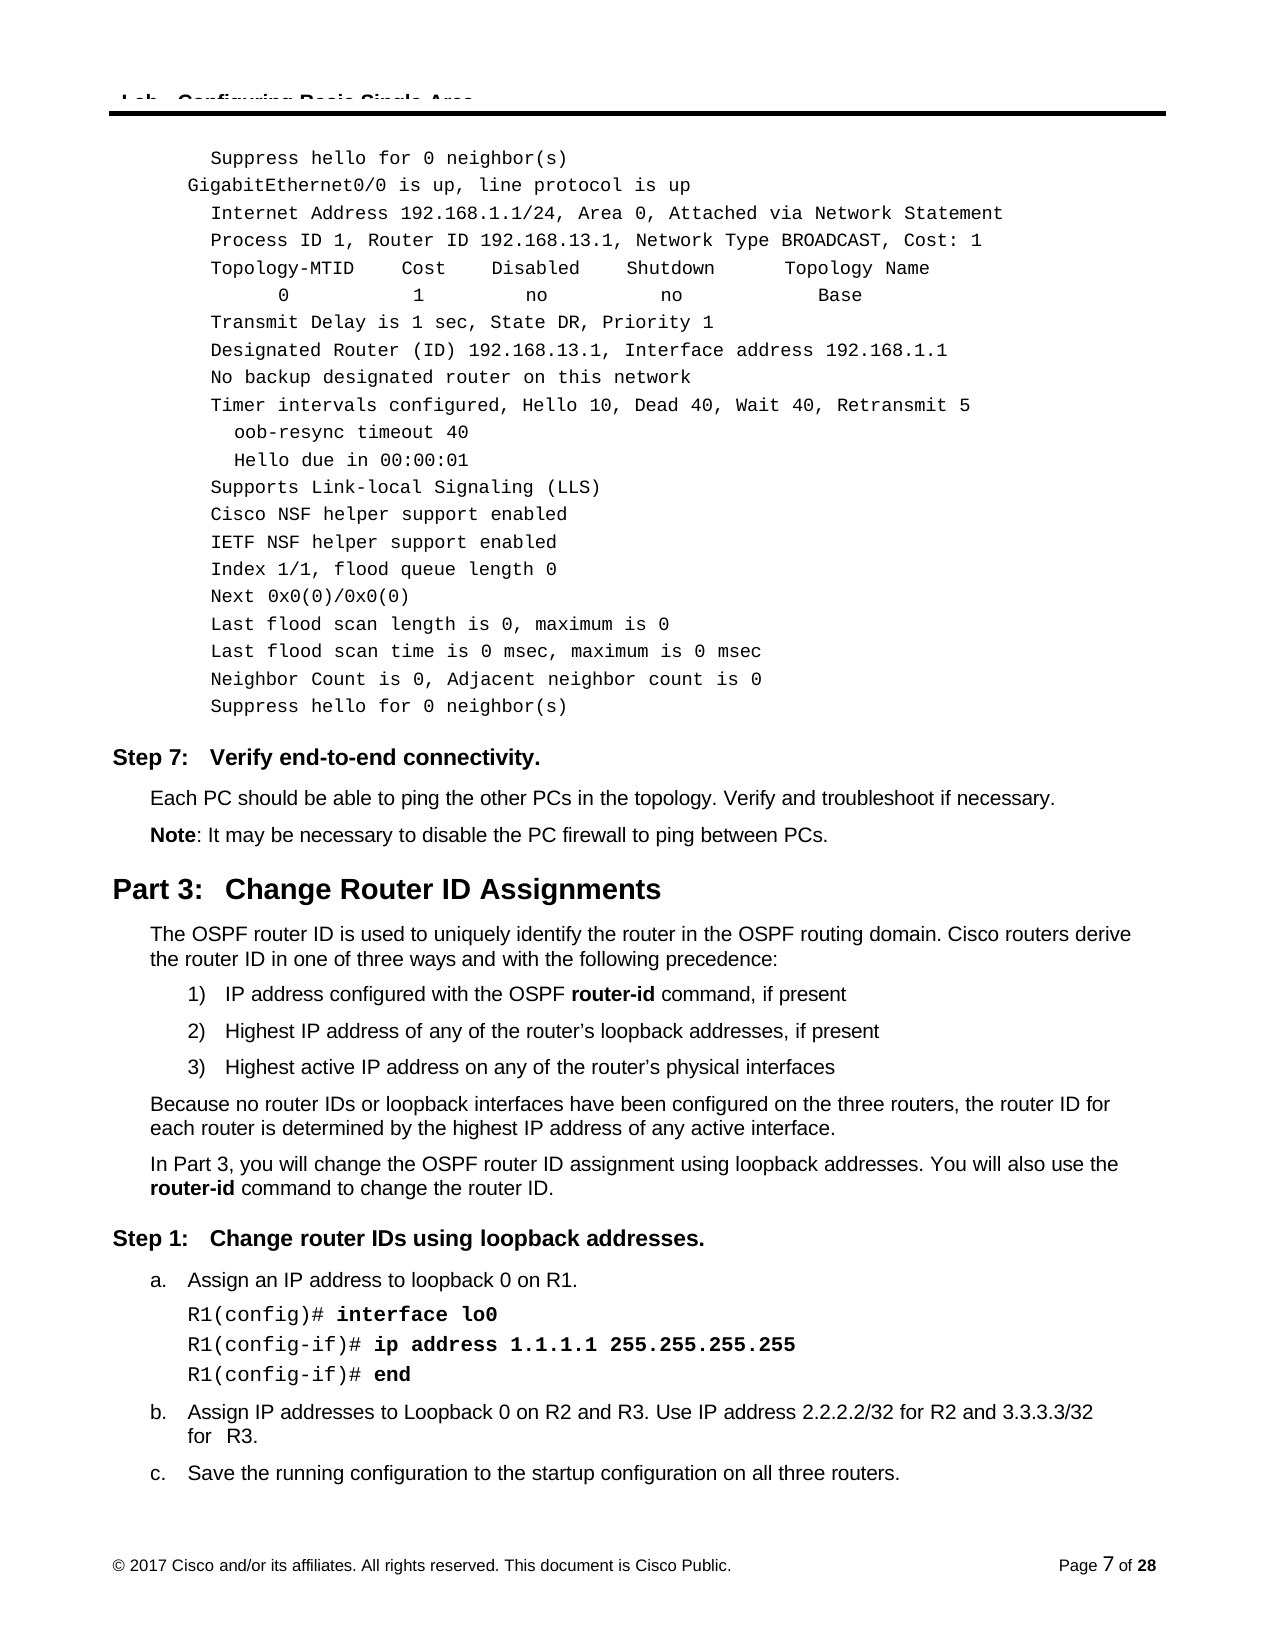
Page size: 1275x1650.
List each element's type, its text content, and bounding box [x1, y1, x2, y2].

text Designated Router (ID) 192.168.13.1, Interface address 192.168.1.1 No backup designated router on this network [210, 341, 964, 389]
text Last flood scan length is 0, maximum is 0 [210, 615, 1179, 636]
text In Part 3, you will change the OSPF router ID assignment using loopback addresses. You will also use the [150, 1152, 1179, 1176]
text Suppress hello for 0 neighbor(s) GigabitEthernet0/0 is up, line protocol is up [187, 149, 709, 197]
list Assign IP addresses to Loopback 0 on R2 and R3. Use IP address 2.2.2.2/32 for R2 and 3.3.3.3/32 for R3. [150, 1400, 1123, 1448]
subtitle Step 1: Change router IDs using loopback addresses. [112, 1225, 1179, 1251]
text oob-resync timeout 40 Hello due in 00:00:01 [233, 423, 470, 472]
text R1(config-if)# end [187, 1364, 1179, 1388]
text R1(config-if)# ip address 1.1.1.1 255.255.255.255 [187, 1334, 1179, 1358]
text R1(config)# interface lo0 [187, 1304, 1179, 1328]
text Each PC should be able to ping the other PCs in the topology. Verify and troubleshoot if necessary. [150, 786, 1179, 810]
text The OSPF router ID is used to uniquely identify the router in the OSPF routing domain. Cisco routers derive the router ID in one of three ways and with the following precedence: [150, 922, 1143, 970]
text Supports Link-local Signaling (LLS) Cisco NSF helper support enabled IETF NSF helper support enabled Index 1/1, flood queue length 0 Next 0x0(0)/0x0(0) [210, 478, 603, 608]
text Note: It may be necessary to disable the PC firewall to ping between PCs. [150, 822, 1179, 846]
text Timer intervals configured, Hello 10, Dead 40, Wait 40, Retransmit 5 [210, 395, 1179, 417]
text 0 1 no no Base Transmit Delay is 1 sec, State DR, Priority 1 [210, 286, 863, 334]
text Last flood scan time is 0 msec, maximum is 0 msec Neighbor Count is 0, Adjacent neighbor count is 0 Suppress hello for 0 neighbor(s) [210, 642, 762, 718]
text Because no router IDs or loopback interfaces have been configured on the three routers, the router ID for each router is determined by the highest IP address of any active interface. [150, 1092, 1143, 1139]
list Save the running configuration to the startup configuration on all three routers. [150, 1460, 1179, 1484]
text Part 3: Change Router ID Assignments [112, 872, 1179, 905]
list IP address configured with the OSPF router-id command, if present [187, 982, 1179, 1006]
list Highest active IP address on any of the router’s physical interfaces [187, 1055, 1179, 1079]
subtitle Step 7: Verify end-to-end connectivity. [112, 744, 1179, 770]
text router-id command to change the router ID. [150, 1176, 1179, 1200]
list Highest IP address of any of the router’s loopback addresses, if present [187, 1019, 1179, 1043]
list Assign an IP address to loopback 0 on R1. [150, 1267, 1179, 1291]
text Internet Address 192.168.1.1/24, Area 0, Attached via Network Statement Process ID 1, Router ID 192.168.13.1, Network Type BROADCAST, Cost: 1 Topology-MTID Cost Disabled Shutdown Topology Name [210, 204, 1009, 280]
